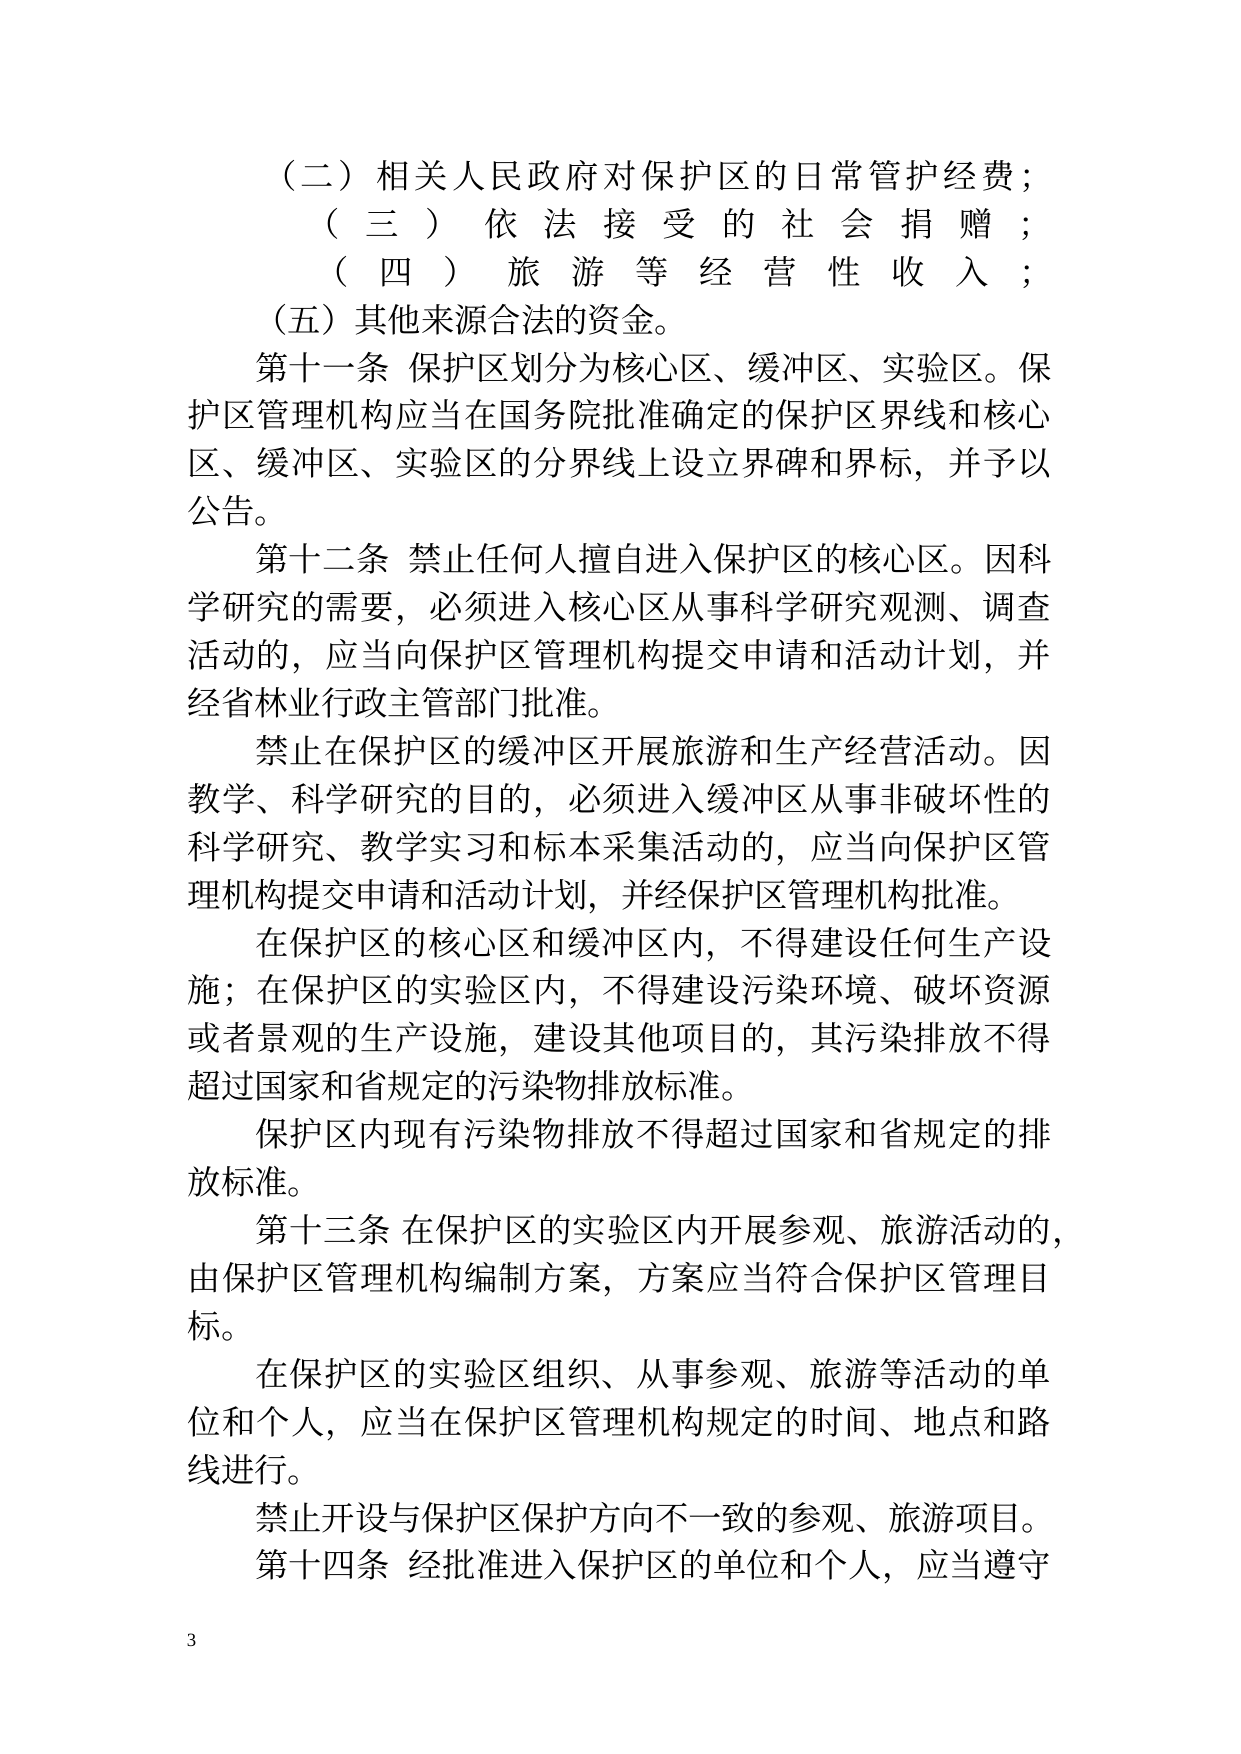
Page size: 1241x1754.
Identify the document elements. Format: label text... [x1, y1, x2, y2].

text 第十三条 在保护区的实验区内开展参观、旅游活动的，由保护区管理机构编制方案，方案应当符合保护区管理目标。 [187, 1204, 1053, 1348]
text 禁止在保护区的缓冲区开展旅游和生产经营活动。因教学、科学研究的目的，必须进入缓冲区从事非破坏性的科学研究、教学实习和标本采集活动的，应当向保护区管理机构提交申请和活动计划，并经保护区管理机构批准。 [187, 725, 1053, 917]
text 第十一条 保护区划分为核心区、缓冲区、实验区。保护区管理机构应当在国务院批准确定的保护区界线和核心区、缓冲区、实验区的分界线上设立界碑和界标，并予以公告。 [187, 342, 1053, 533]
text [187, 1539, 1053, 1587]
text 保护区内现有污染物排放不得超过国家和省规定的排放标准。 [187, 1108, 1053, 1204]
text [187, 150, 1053, 342]
text 在保护区的实验区组织、从事参观、旅游等活动的单位和个人，应当在保护区管理机构规定的时间、地点和路线进行。 [187, 1348, 1053, 1492]
text 第十二条 禁止任何人擅自进入保护区的核心区。因科学研究的需要，必须进入核心区从事科学研究观测、调查活动的，应当向保护区管理机构提交申请和活动计划，并经省林业行政主管部门批准。 [187, 533, 1053, 725]
text 在保护区的核心区和缓冲区内，不得建设任何生产设施；在保护区的实验区内，不得建设污染环境、破坏资源或者景观的生产设施，建设其他项目的，其污染排放不得超过国家和省规定的污染物排放标准。 [187, 917, 1053, 1108]
text 禁止开设与保护区保护方向不一致的参观、旅游项目。 [187, 1492, 1053, 1539]
